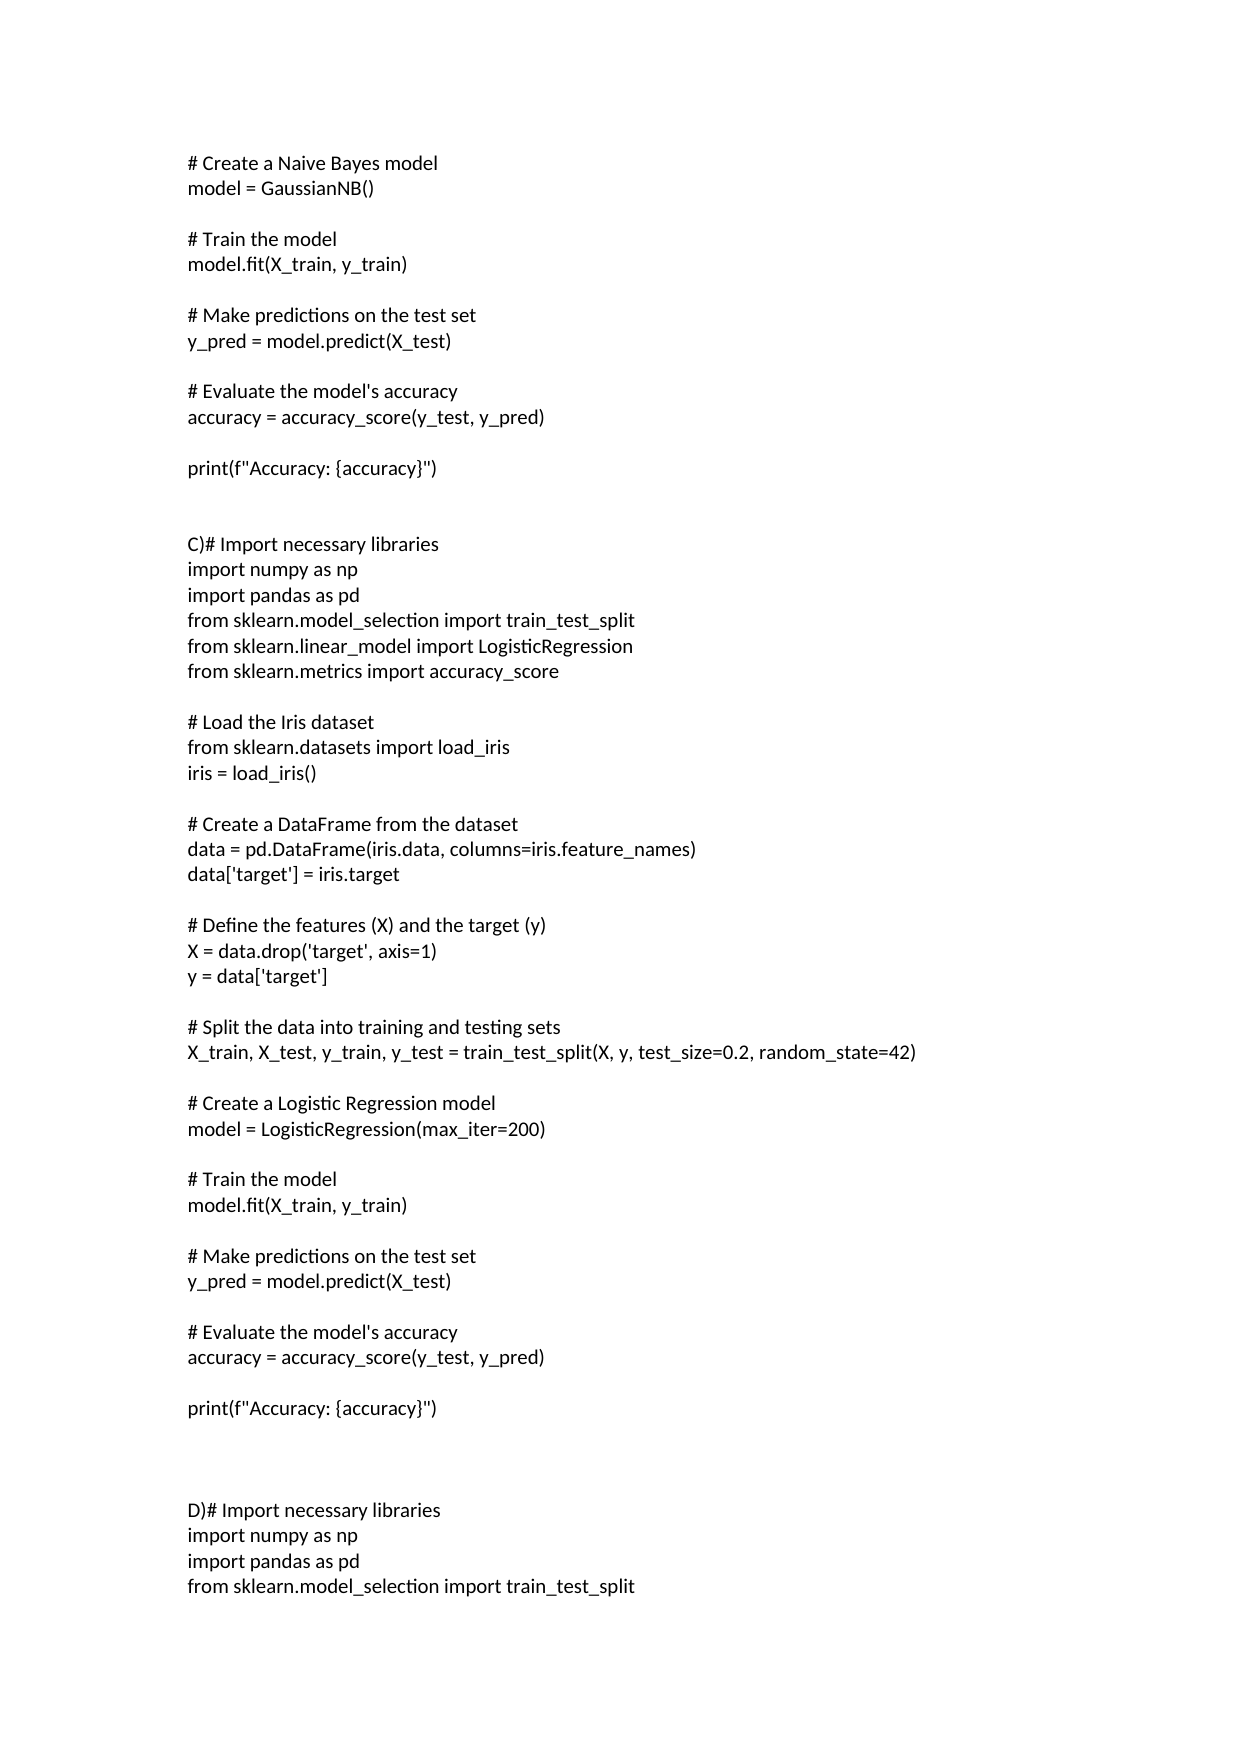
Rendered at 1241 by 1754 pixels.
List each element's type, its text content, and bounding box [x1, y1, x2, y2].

list print(f"Accuracy: {accuracy}") [187, 1395, 1053, 1421]
list import numpy as np [187, 557, 1053, 582]
list import pandas as pd [187, 1548, 1053, 1573]
list data = pd.DataFrame(iris.data, columns=iris.feature_names) [187, 836, 1053, 862]
list # Train the model [187, 226, 1053, 252]
list accuracy = accuracy_score(y_test, y_pred) [187, 404, 1053, 429]
list model.fit(X_train, y_train) [187, 252, 1053, 277]
list # Train the model [187, 1167, 1053, 1192]
list y_pred = model.predict(X_test) [187, 1268, 1053, 1294]
list # Evaluate the model's accuracy [187, 1319, 1053, 1344]
list X = data.drop('target', axis=1) [187, 938, 1053, 963]
list y = data['target'] [187, 963, 1053, 989]
list from sklearn.metrics import accuracy_score [187, 658, 1053, 684]
list iris = load_iris() [187, 760, 1053, 785]
list model = GaussianNB() [187, 175, 1053, 201]
list X_train, X_test, y_train, y_test = train_test_split(X, y, test_size=0.2, random_state=42) [187, 1039, 1053, 1065]
list accuracy = accuracy_score(y_test, y_pred) [187, 1344, 1053, 1370]
list from sklearn.model_selection import train_test_split [187, 607, 1053, 633]
list # Split the data into training and testing sets [187, 1014, 1053, 1039]
list from sklearn.model_selection import train_test_split [187, 1573, 1053, 1599]
list import numpy as np [187, 1522, 1053, 1548]
list # Make predictions on the test set [187, 1243, 1053, 1268]
list model.fit(X_train, y_train) [187, 1192, 1053, 1217]
list data['target'] = iris.target [187, 862, 1053, 887]
list # Load the Iris dataset [187, 709, 1053, 734]
list y_pred = model.predict(X_test) [187, 328, 1053, 353]
list D)# Import necessary libraries [187, 1497, 1053, 1522]
list import pandas as pd [187, 582, 1053, 607]
list # Make predictions on the test set [187, 302, 1053, 328]
list # Create a Naive Bayes model [187, 150, 1053, 175]
list from sklearn.linear_model import LogisticRegression [187, 633, 1053, 658]
list model = LogisticRegression(max_iter=200) [187, 1116, 1053, 1141]
list # Create a Logistic Regression model [187, 1090, 1053, 1116]
list # Define the features (X) and the target (y) [187, 912, 1053, 938]
list # Evaluate the model's accuracy [187, 379, 1053, 404]
list from sklearn.datasets import load_iris [187, 734, 1053, 760]
list # Create a DataFrame from the dataset [187, 811, 1053, 836]
list C)# Import necessary libraries [187, 531, 1053, 557]
list print(f"Accuracy: {accuracy}") [187, 455, 1053, 480]
